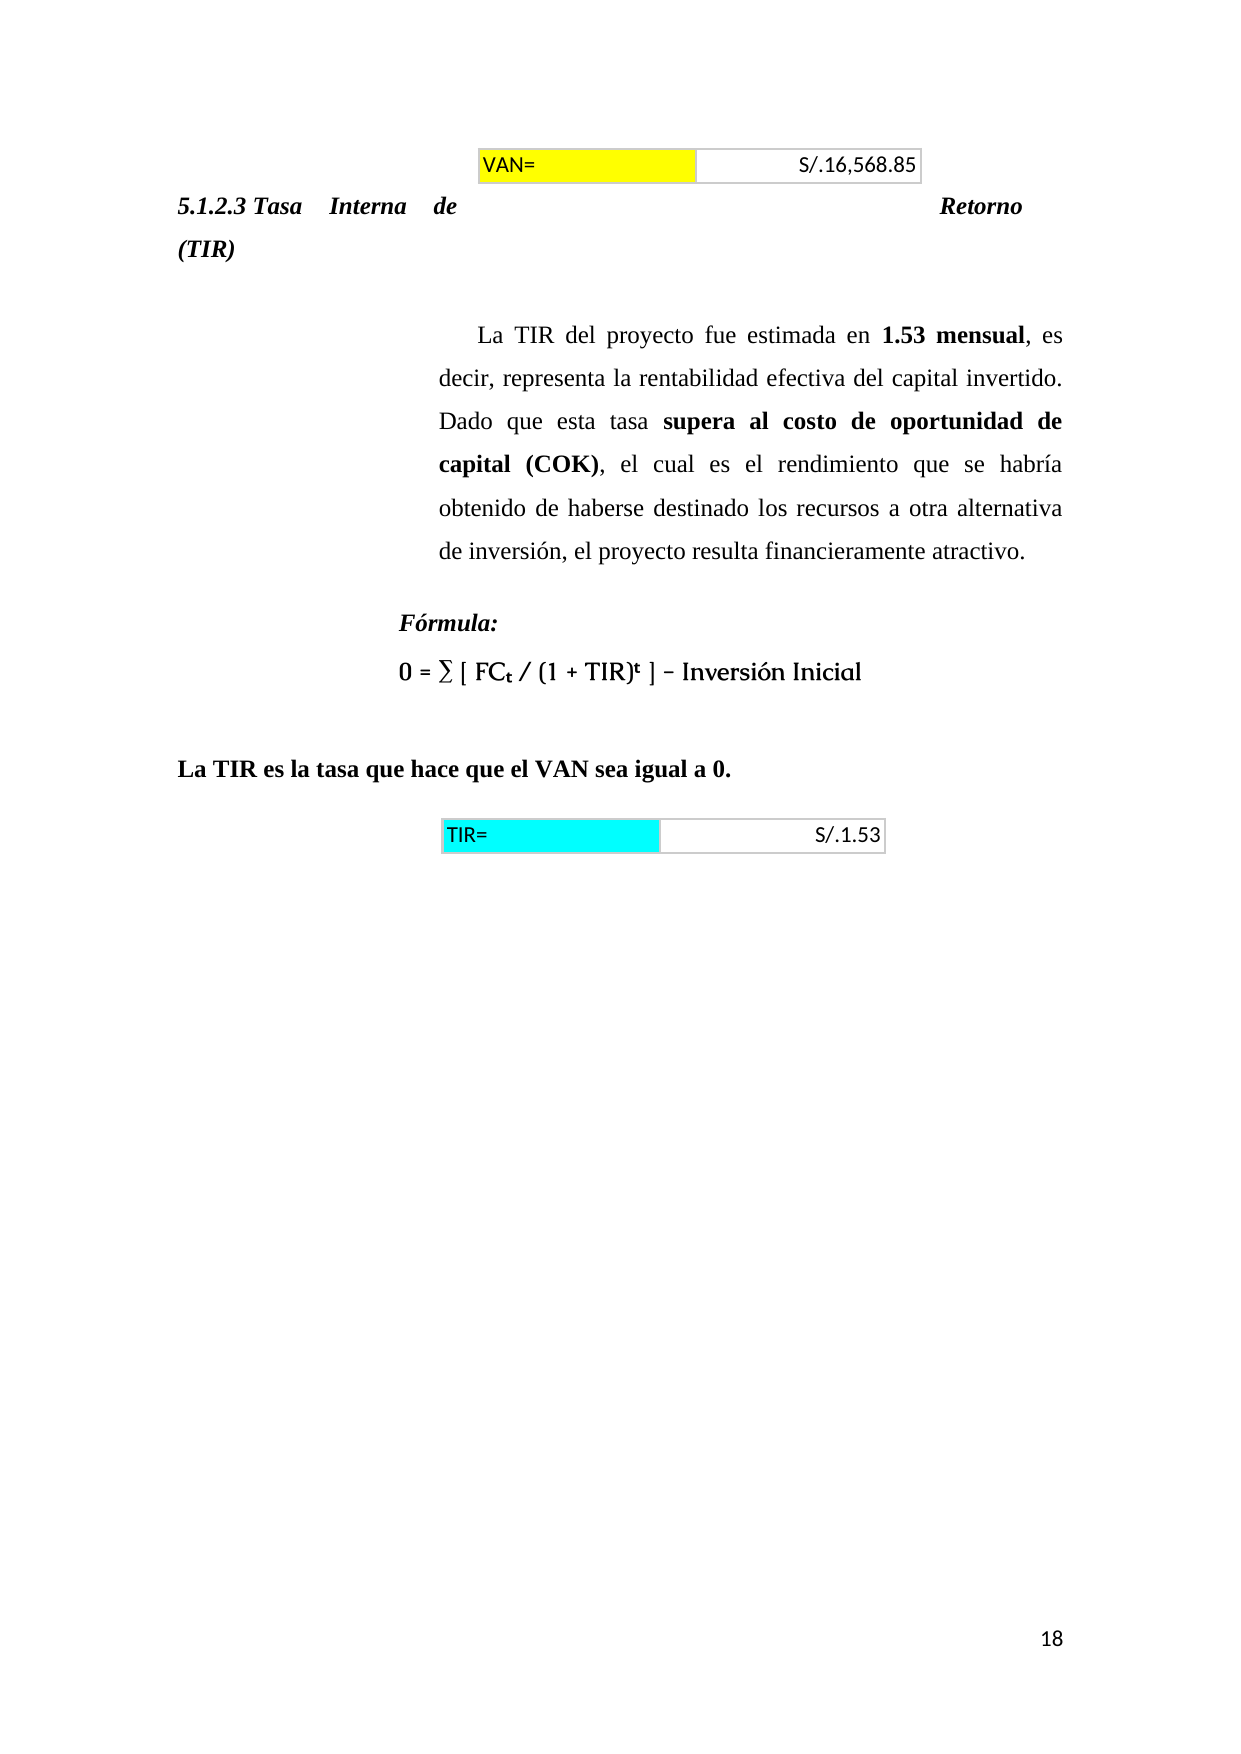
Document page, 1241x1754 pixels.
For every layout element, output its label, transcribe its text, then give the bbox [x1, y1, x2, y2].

text La TIR del proyecto fue estimada en 1.53 mensual, es decir, representa la rentabilidad efectiva del capital invertido. Dado que esta tasa supera al costo de oportunidad de capital (COK), el cual es el rendimiento que se habría obtenido de haberse destinado los recursos a otra alternativa de inversión, el proyecto resulta financieramente atractivo. [438, 320, 1063, 564]
subtitle Tasa Interna de Retorno (TIR) [177, 191, 1063, 306]
text La TIR es la tasa que hace que el VAN sea igual a 0. [177, 754, 1063, 783]
text Fórmula: [398, 608, 1063, 636]
